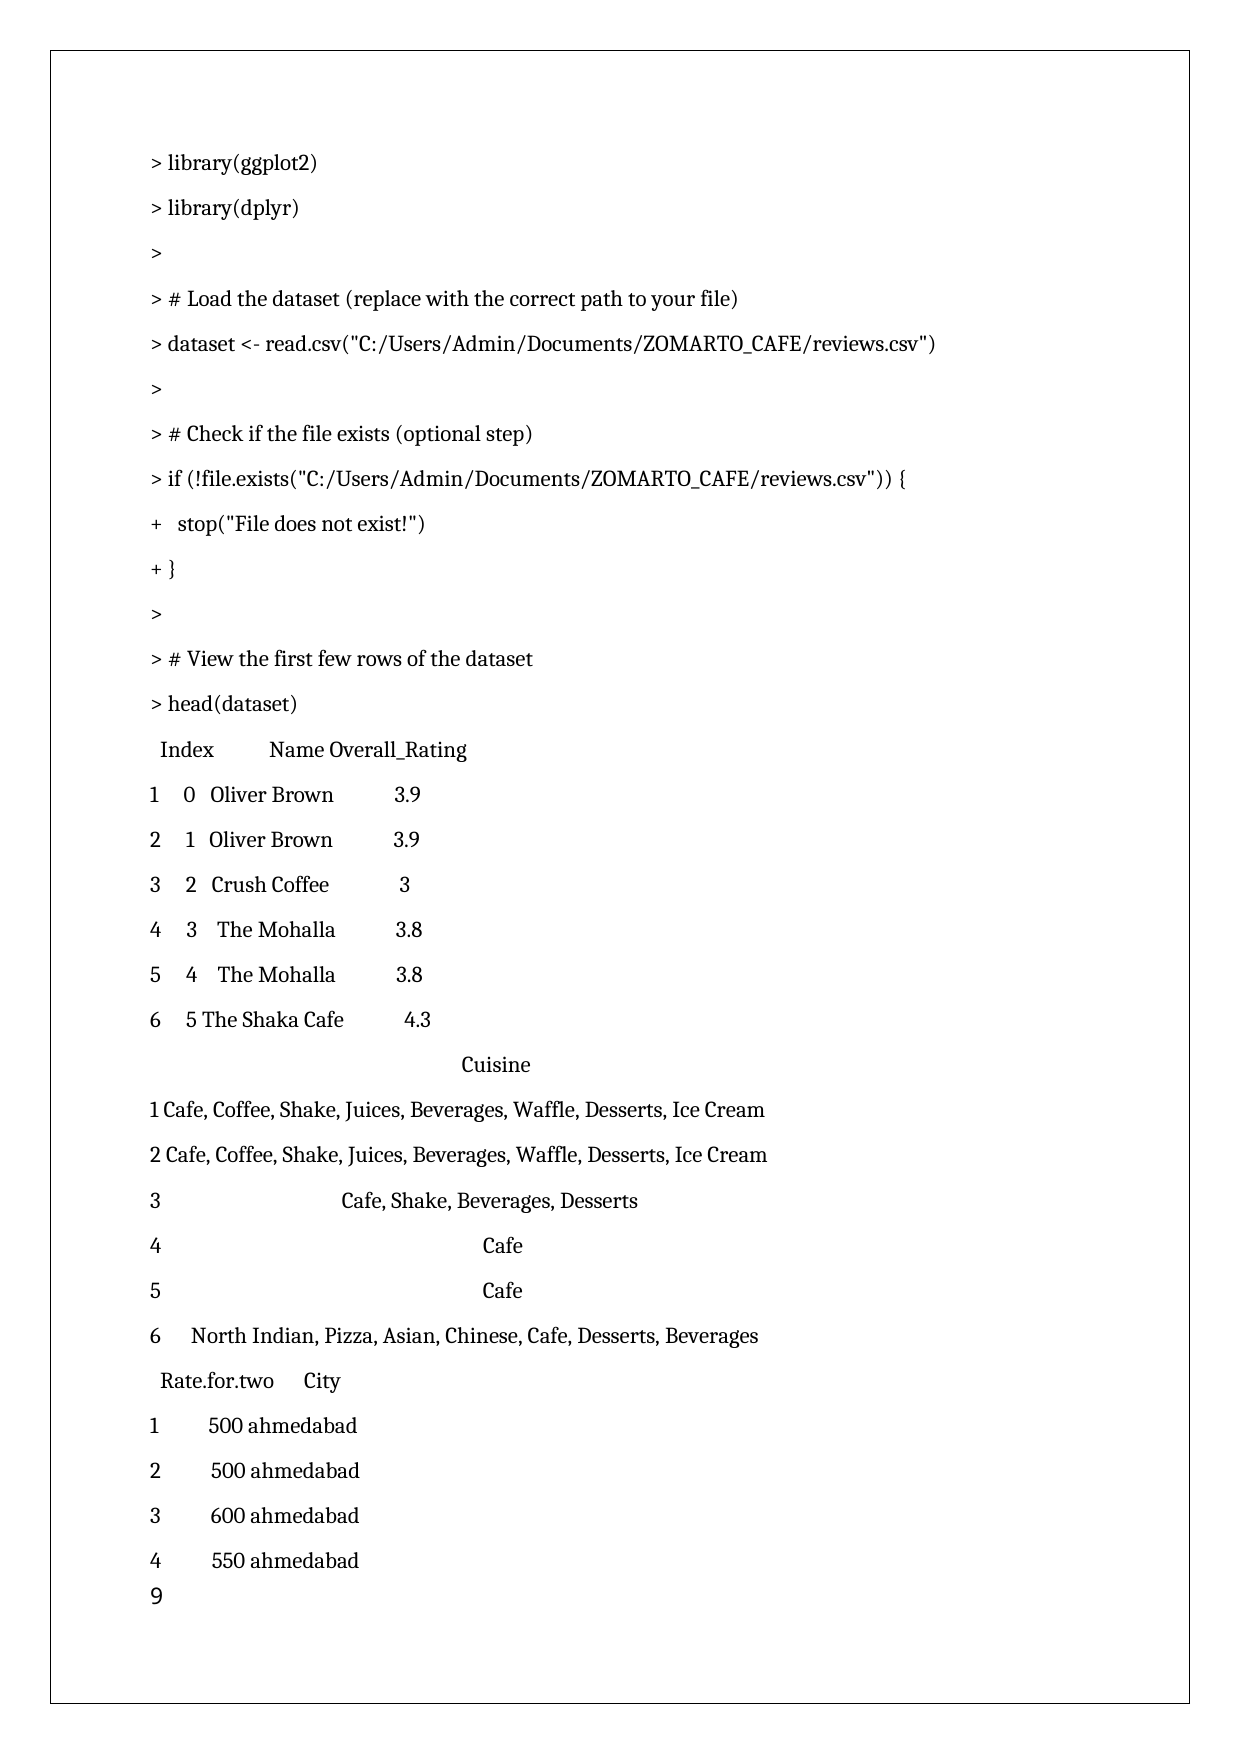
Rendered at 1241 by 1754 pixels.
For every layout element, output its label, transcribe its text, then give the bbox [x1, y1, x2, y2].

text > head(dataset) [150, 691, 1090, 718]
text > # Check if the file exists (optional step) [150, 421, 1090, 447]
text 4 3 The Mohalla 3.8 [150, 917, 1090, 943]
text > [150, 240, 1090, 267]
text > [150, 601, 1090, 627]
text + } [150, 556, 1090, 582]
text 3 Cafe, Shake, Beverages, Desserts [150, 1187, 1090, 1214]
text 2 1 Oliver Brown 3.9 [150, 827, 1090, 853]
text 3 2 Crush Coffee 3 [150, 872, 1090, 898]
text > [150, 376, 1090, 402]
text > dataset <- read.csv("C:/Users/Admin/Documents/ZOMARTO_CAFE/reviews.csv") [150, 330, 1090, 357]
text 3 600 ahmedabad [150, 1503, 1090, 1529]
text Index Name Overall_Rating [150, 736, 1090, 763]
text 4 550 ahmedabad [150, 1548, 1090, 1574]
text 2 Cafe, Coffee, Shake, Juices, Beverages, Waffle, Desserts, Ice Cream [150, 1142, 1090, 1169]
text > library(ggplot2) [150, 150, 1090, 176]
text > library(dplyr) [150, 195, 1090, 221]
text 1 0 Oliver Brown 3.9 [150, 781, 1090, 808]
text 1 500 ahmedabad [150, 1413, 1090, 1439]
text > # Load the dataset (replace with the correct path to your file) [150, 285, 1090, 312]
text 6 5 The Shaka Cafe 4.3 [150, 1007, 1090, 1033]
text 1 Cafe, Coffee, Shake, Juices, Beverages, Waffle, Desserts, Ice Cream [150, 1097, 1090, 1123]
text Rate.for.two City [150, 1368, 1090, 1394]
text 2 500 ahmedabad [150, 1458, 1090, 1484]
text > if (!file.exists("C:/Users/Admin/Documents/ZOMARTO_CAFE/reviews.csv")) { [150, 466, 1090, 492]
text 6 North Indian, Pizza, Asian, Chinese, Cafe, Desserts, Beverages [150, 1323, 1090, 1349]
text Cuisine [150, 1052, 1090, 1078]
text 5 Cafe [150, 1278, 1090, 1304]
text > # View the first few rows of the dataset [150, 646, 1090, 672]
text + stop("File does not exist!") [150, 511, 1090, 537]
text 4 Cafe [150, 1232, 1090, 1259]
text 5 4 The Mohalla 3.8 [150, 962, 1090, 988]
